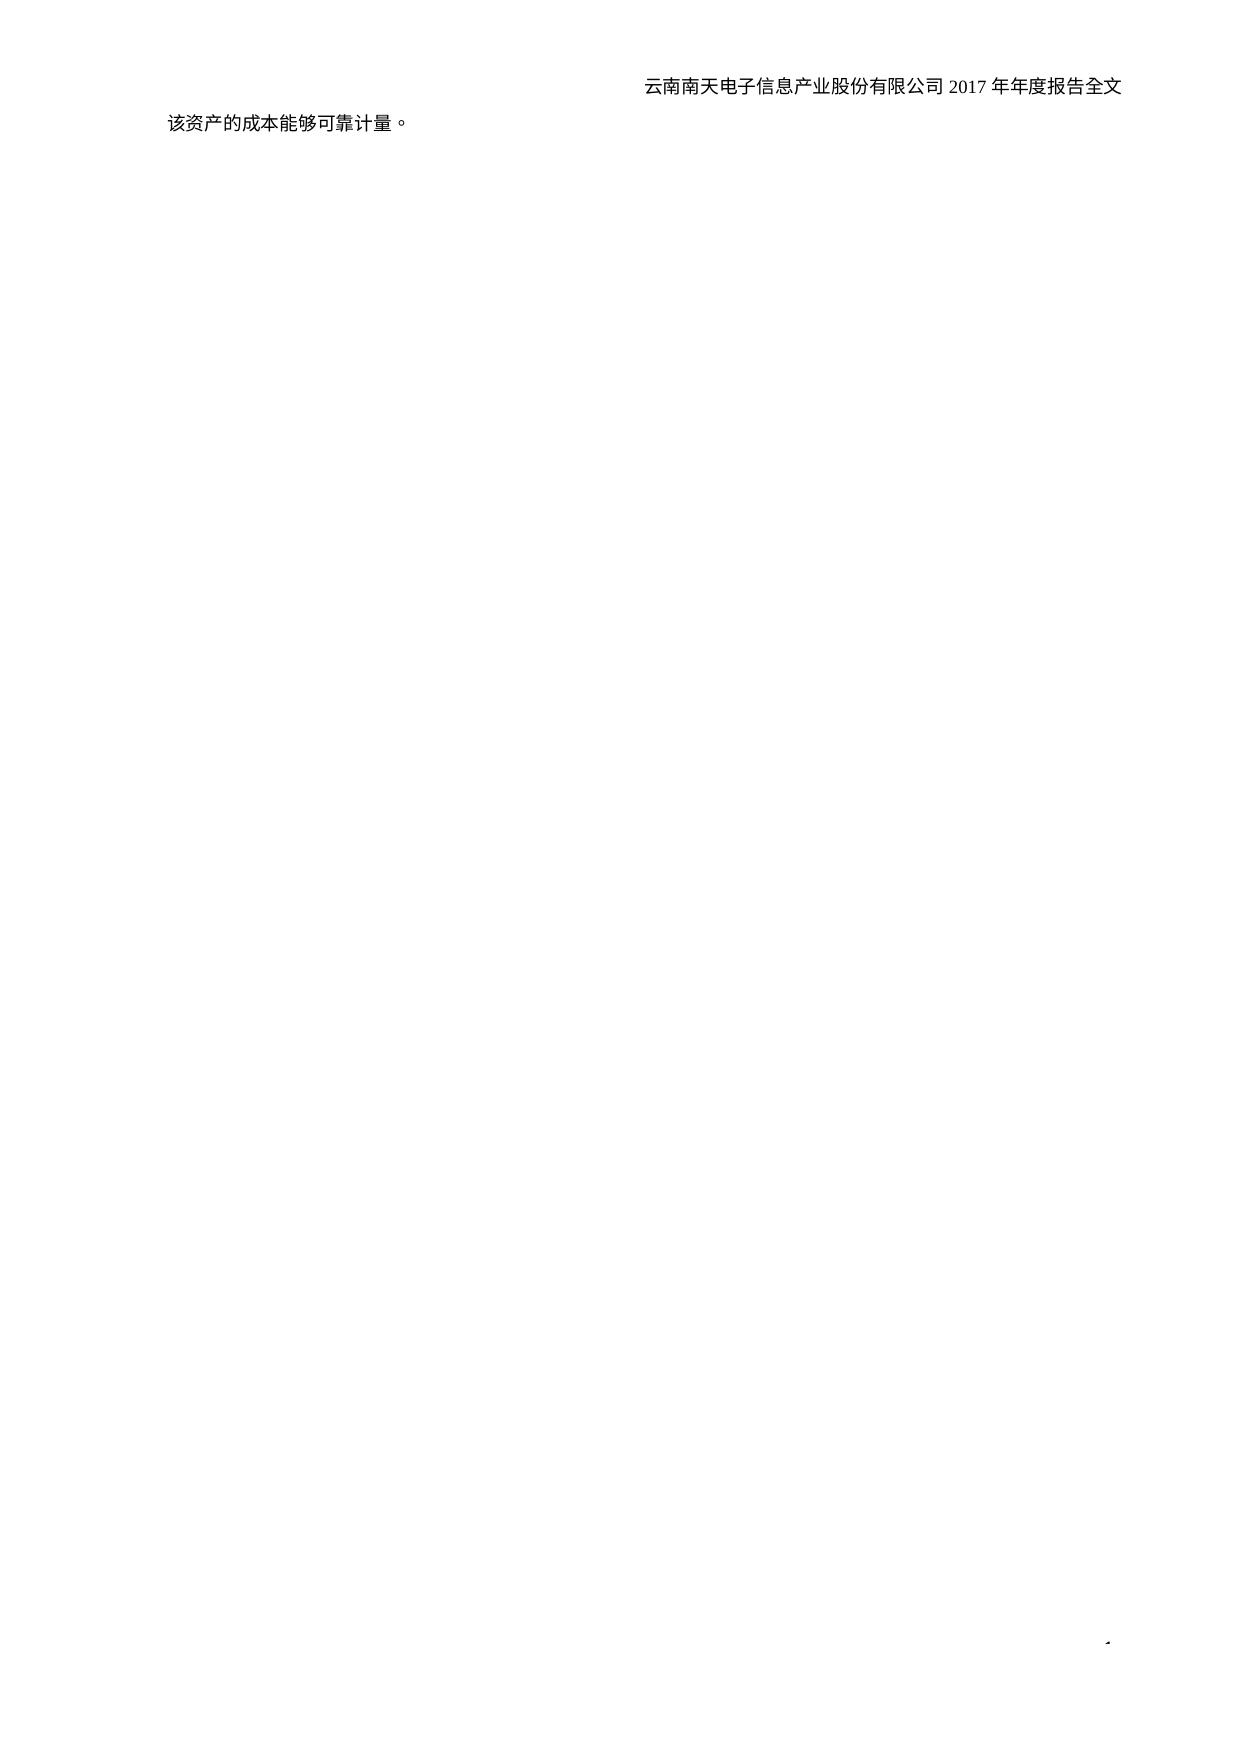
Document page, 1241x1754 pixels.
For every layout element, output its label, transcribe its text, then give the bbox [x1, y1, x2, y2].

text 该资产的成本能够可靠计量。 [162, 110, 1153, 136]
